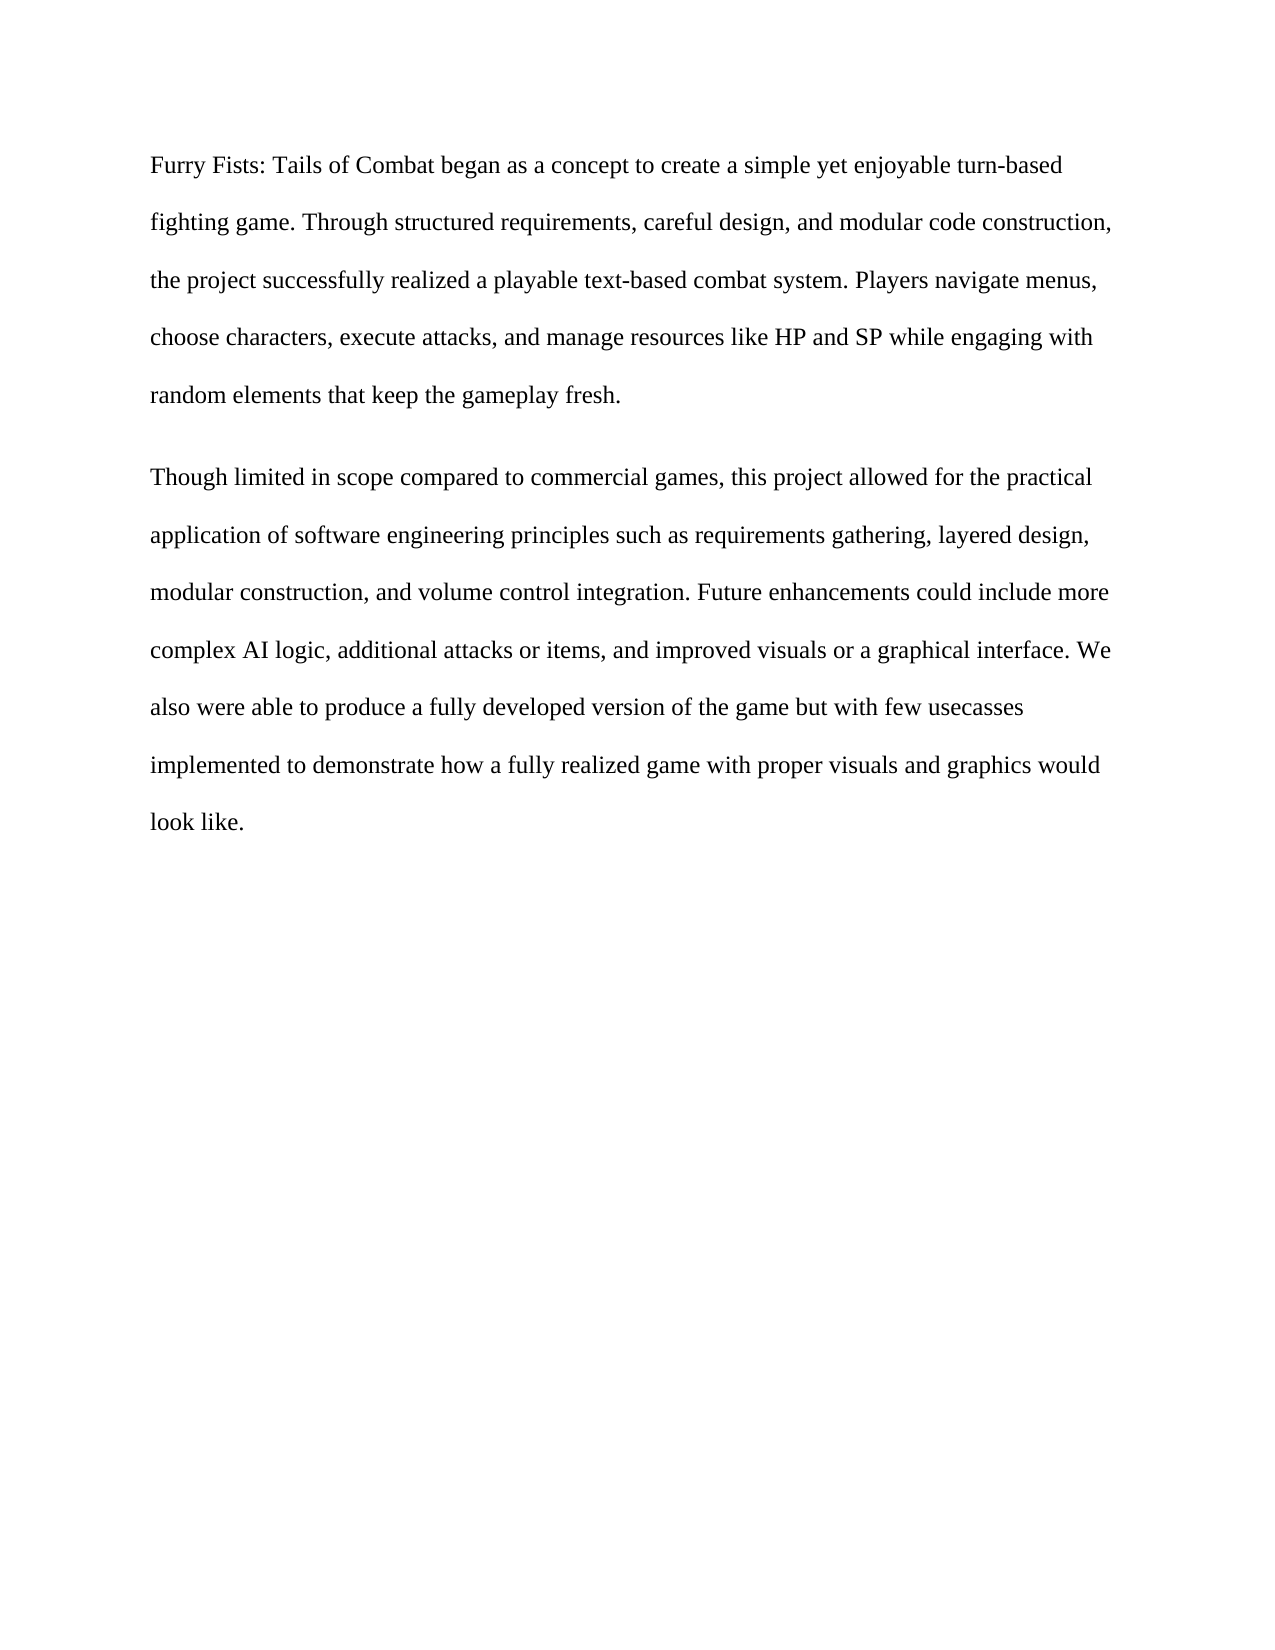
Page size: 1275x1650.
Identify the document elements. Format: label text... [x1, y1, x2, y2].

text Though limited in scope compared to commercial games, this project allowed for the practical application of software engineering principles such as requirements gathering, layered design, modular construction, and volume control integration. Future enhancements could include more complex AI logic, additional attacks or items, and improved visuals or a graphical interface. We also were able to produce a fully developed version of the game but with few usecasses implemented to demonstrate how a fully realized game with proper visuals and graphics would look like. [150, 462, 1125, 836]
text Furry Fists: Tails of Combat began as a concept to create a simple yet enjoyable turn-based fighting game. Through structured requirements, careful design, and modular code construction, the project successfully realized a playable text-based combat system. Players navigate menus, choose characters, execute attacks, and manage resources like HP and SP while engaging with random elements that keep the gameplay fresh. [150, 150, 1125, 409]
